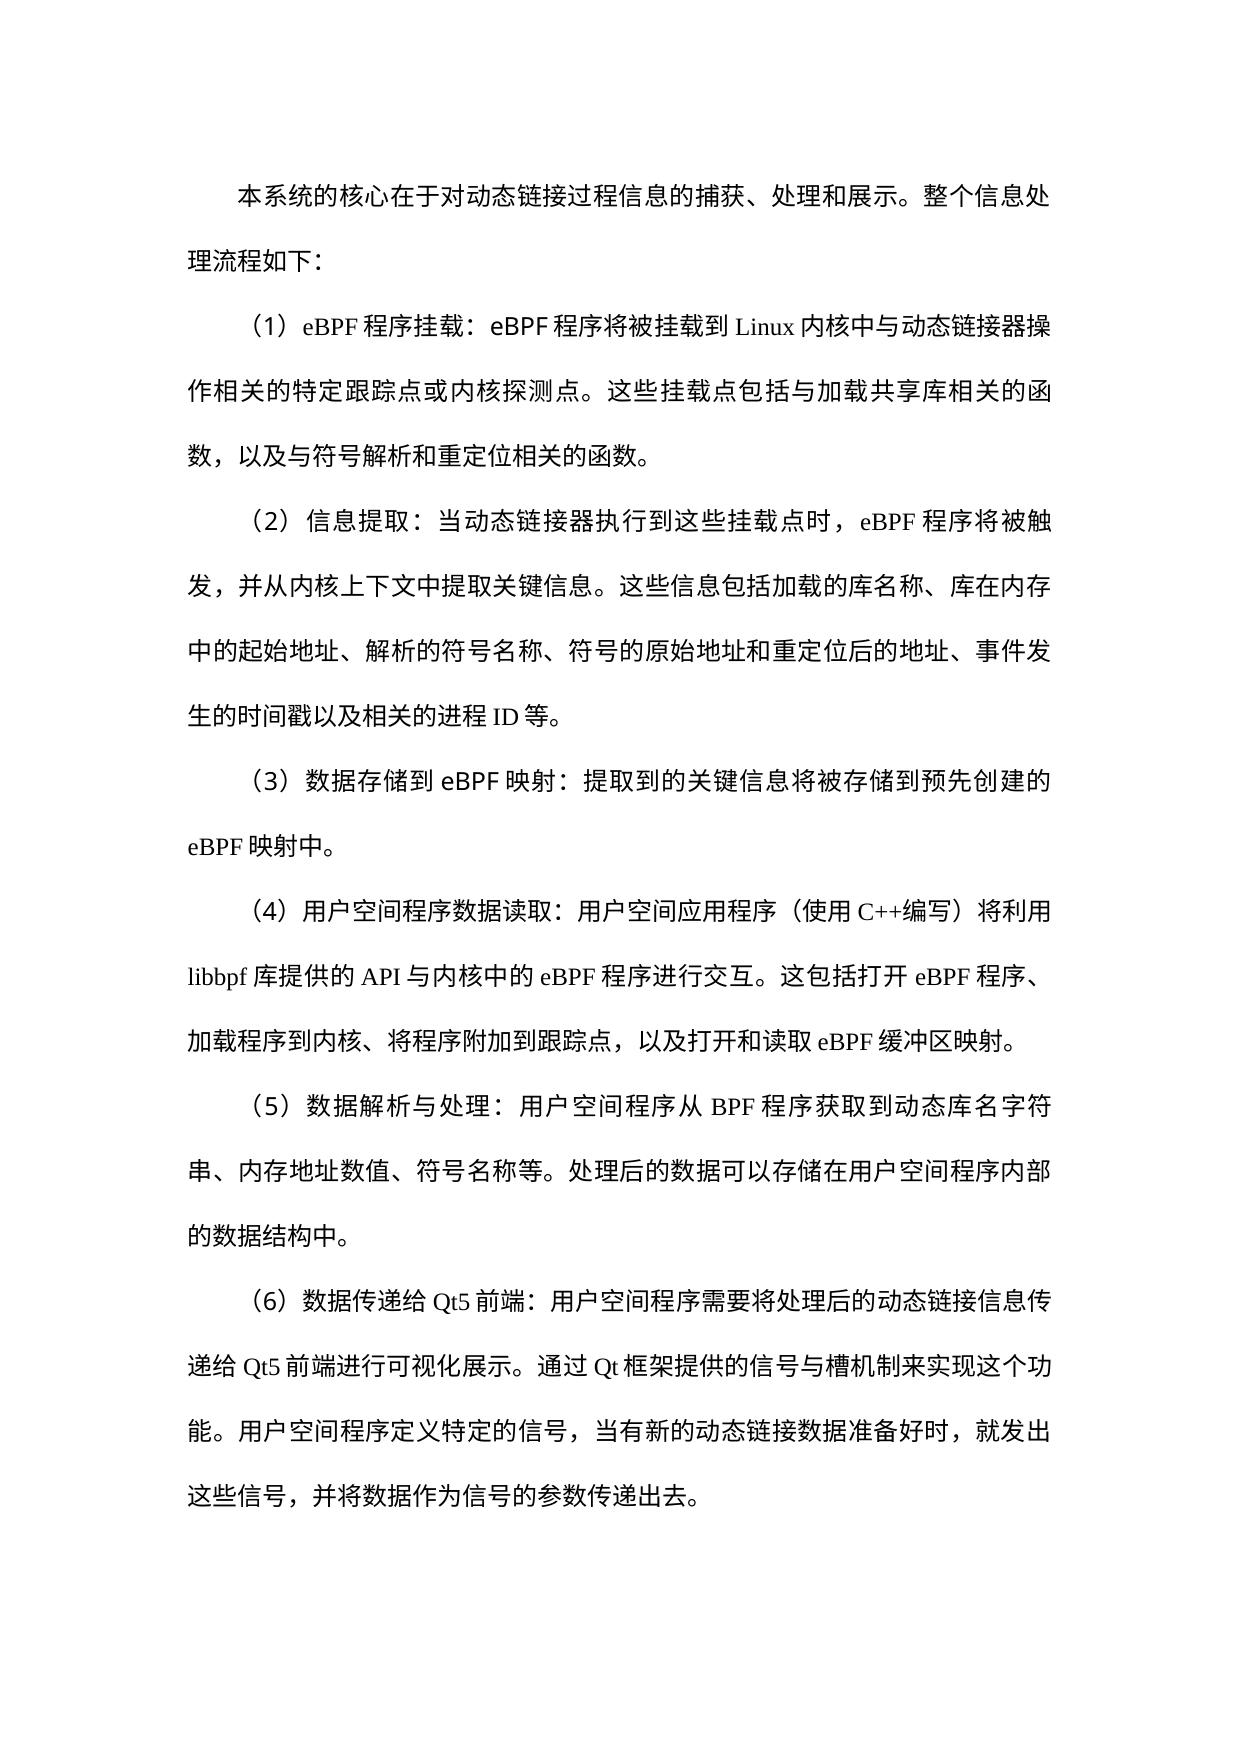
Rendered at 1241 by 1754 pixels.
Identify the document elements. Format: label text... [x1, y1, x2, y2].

text 本系统的核心在于对动态链接过程信息的捕获、处理和展示。整个信息处理流程如下： [187, 162, 1053, 292]
text （5）数据解析与处理：用户空间程序从BPF程序获取到动态库名字符串、内存地址数值、符号名称等。处理后的数据可以存储在用户空间程序内部的数据结构中。 [187, 1072, 1053, 1267]
text （6）数据传递给Qt5前端：用户空间程序需要将处理后的动态链接信息传递给Qt5前端进行可视化展示。通过Qt框架提供的信号与槽机制来实现这个功能。用户空间程序定义特定的信号，当有新的动态链接数据准备好时，就发出这些信号，并将数据作为信号的参数传递出去。 [187, 1267, 1053, 1527]
text （1）eBPF程序挂载：eBPF程序将被挂载到Linux内核中与动态链接器操作相关的特定跟踪点或内核探测点。这些挂载点包括与加载共享库相关的函数，以及与符号解析和重定位相关的函数。 [187, 292, 1053, 487]
text （4）用户空间程序数据读取：用户空间应用程序（使用C++编写）将利用libbpf库提供的API与内核中的eBPF程序进行交互。这包括打开eBPF程序、加载程序到内核、将程序附加到跟踪点，以及打开和读取eBPF缓冲区映射。 [187, 877, 1053, 1072]
text （3）数据存储到eBPF映射：提取到的关键信息将被存储到预先创建的eBPF映射中。 [187, 747, 1053, 877]
text （2）信息提取：当动态链接器执行到这些挂载点时，eBPF程序将被触发，并从内核上下文中提取关键信息。这些信息包括加载的库名称、库在内存中的起始地址、解析的符号名称、符号的原始地址和重定位后的地址、事件发生的时间戳以及相关的进程ID等。 [187, 487, 1053, 747]
